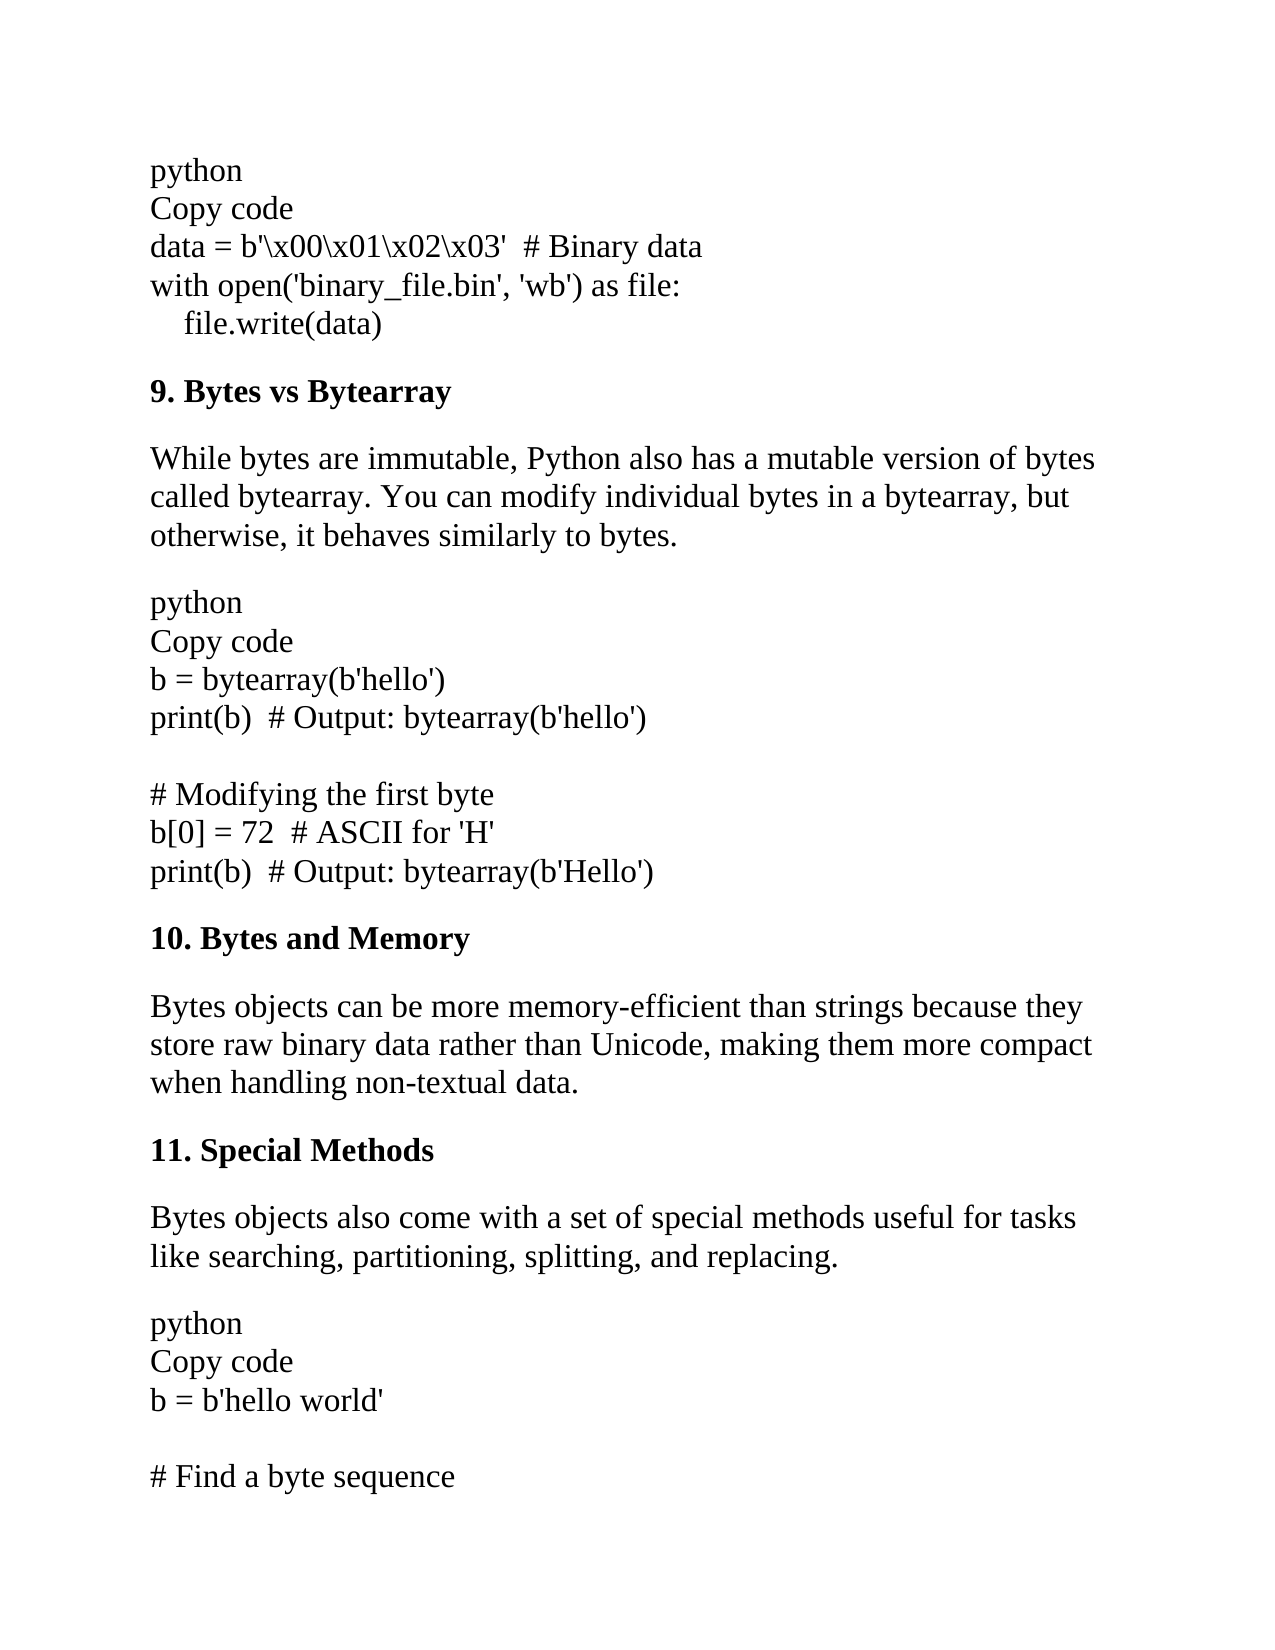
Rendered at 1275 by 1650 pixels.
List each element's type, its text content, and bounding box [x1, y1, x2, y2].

text While bytes are immutable, Python also has a mutable version of bytes called bytearray. You can modify individual bytes in a bytearray, but otherwise, it behaves similarly to bytes. [150, 438, 1125, 553]
text Copy code [150, 1342, 1125, 1380]
text Copy code [150, 188, 1125, 227]
text with open('binary_file.bin', 'wb') as file: [150, 265, 1125, 303]
text python [150, 582, 1125, 621]
text python [150, 150, 1125, 188]
text print(b) # Output: bytearray(b'Hello') [150, 851, 1125, 889]
text b = b'hello world' [150, 1380, 1125, 1418]
text file.write(data) [150, 303, 1125, 342]
text b = bytearray(b'hello') [150, 659, 1125, 697]
text print(b) # Output: bytearray(b'hello') [150, 697, 1125, 736]
text Copy code [150, 621, 1125, 659]
text 9. Bytes vs Bytearray [150, 371, 1125, 409]
text Bytes objects also come with a set of special methods useful for tasks like searching, partitioning, splitting, and replacing. [150, 1197, 1125, 1274]
text 10. Bytes and Memory [150, 918, 1125, 957]
text # Find a byte sequence [150, 1457, 1125, 1495]
text data = b'\x00\x01\x02\x03' # Binary data [150, 227, 1125, 265]
text Bytes objects can be more memory-efficient than strings because they store raw binary data rather than Unicode, making them more compact when handling non-textual data. [150, 986, 1125, 1101]
text python [150, 1303, 1125, 1342]
text # Modifying the first byte [150, 774, 1125, 812]
text 11. Special Methods [150, 1130, 1125, 1168]
text b[0] = 72 # ASCII for 'H' [150, 812, 1125, 851]
